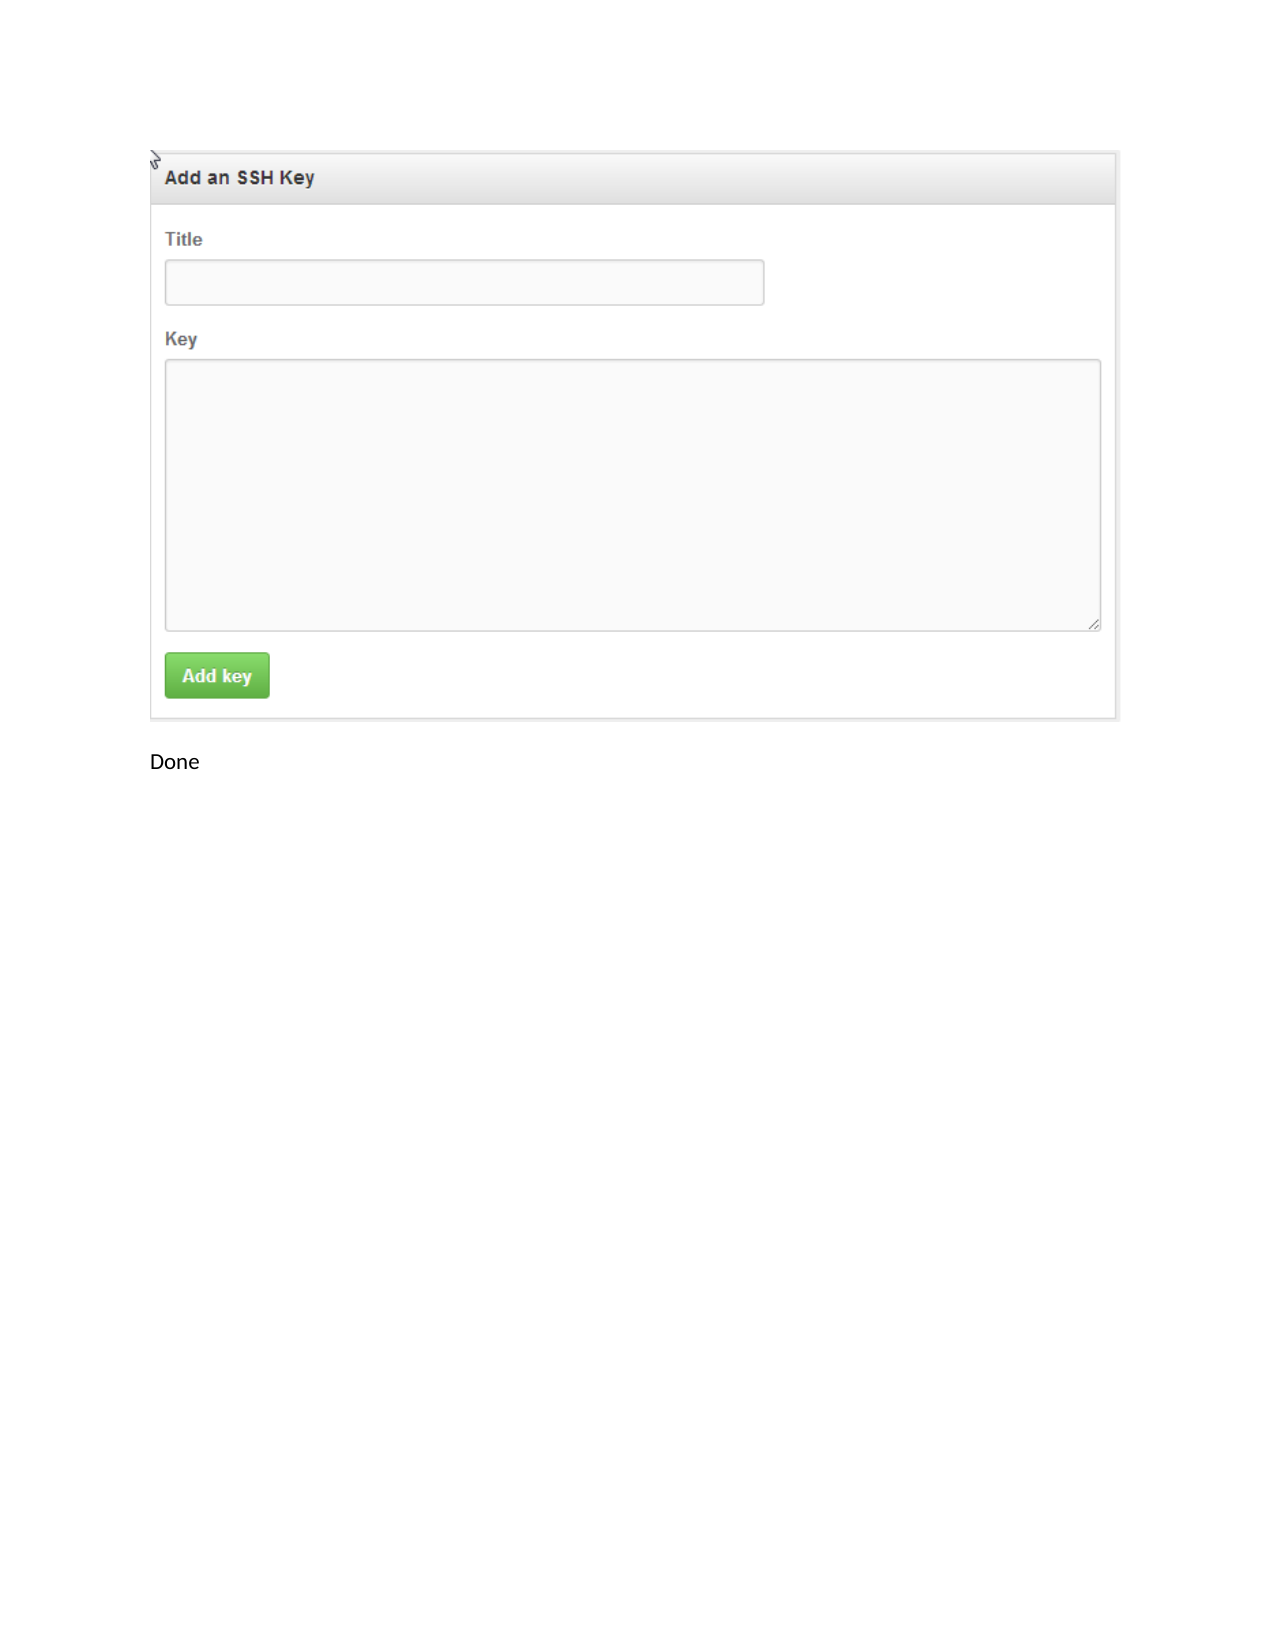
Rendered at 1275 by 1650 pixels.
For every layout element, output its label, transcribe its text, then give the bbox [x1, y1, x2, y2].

text Done [150, 747, 1125, 775]
picture [150, 150, 1125, 722]
